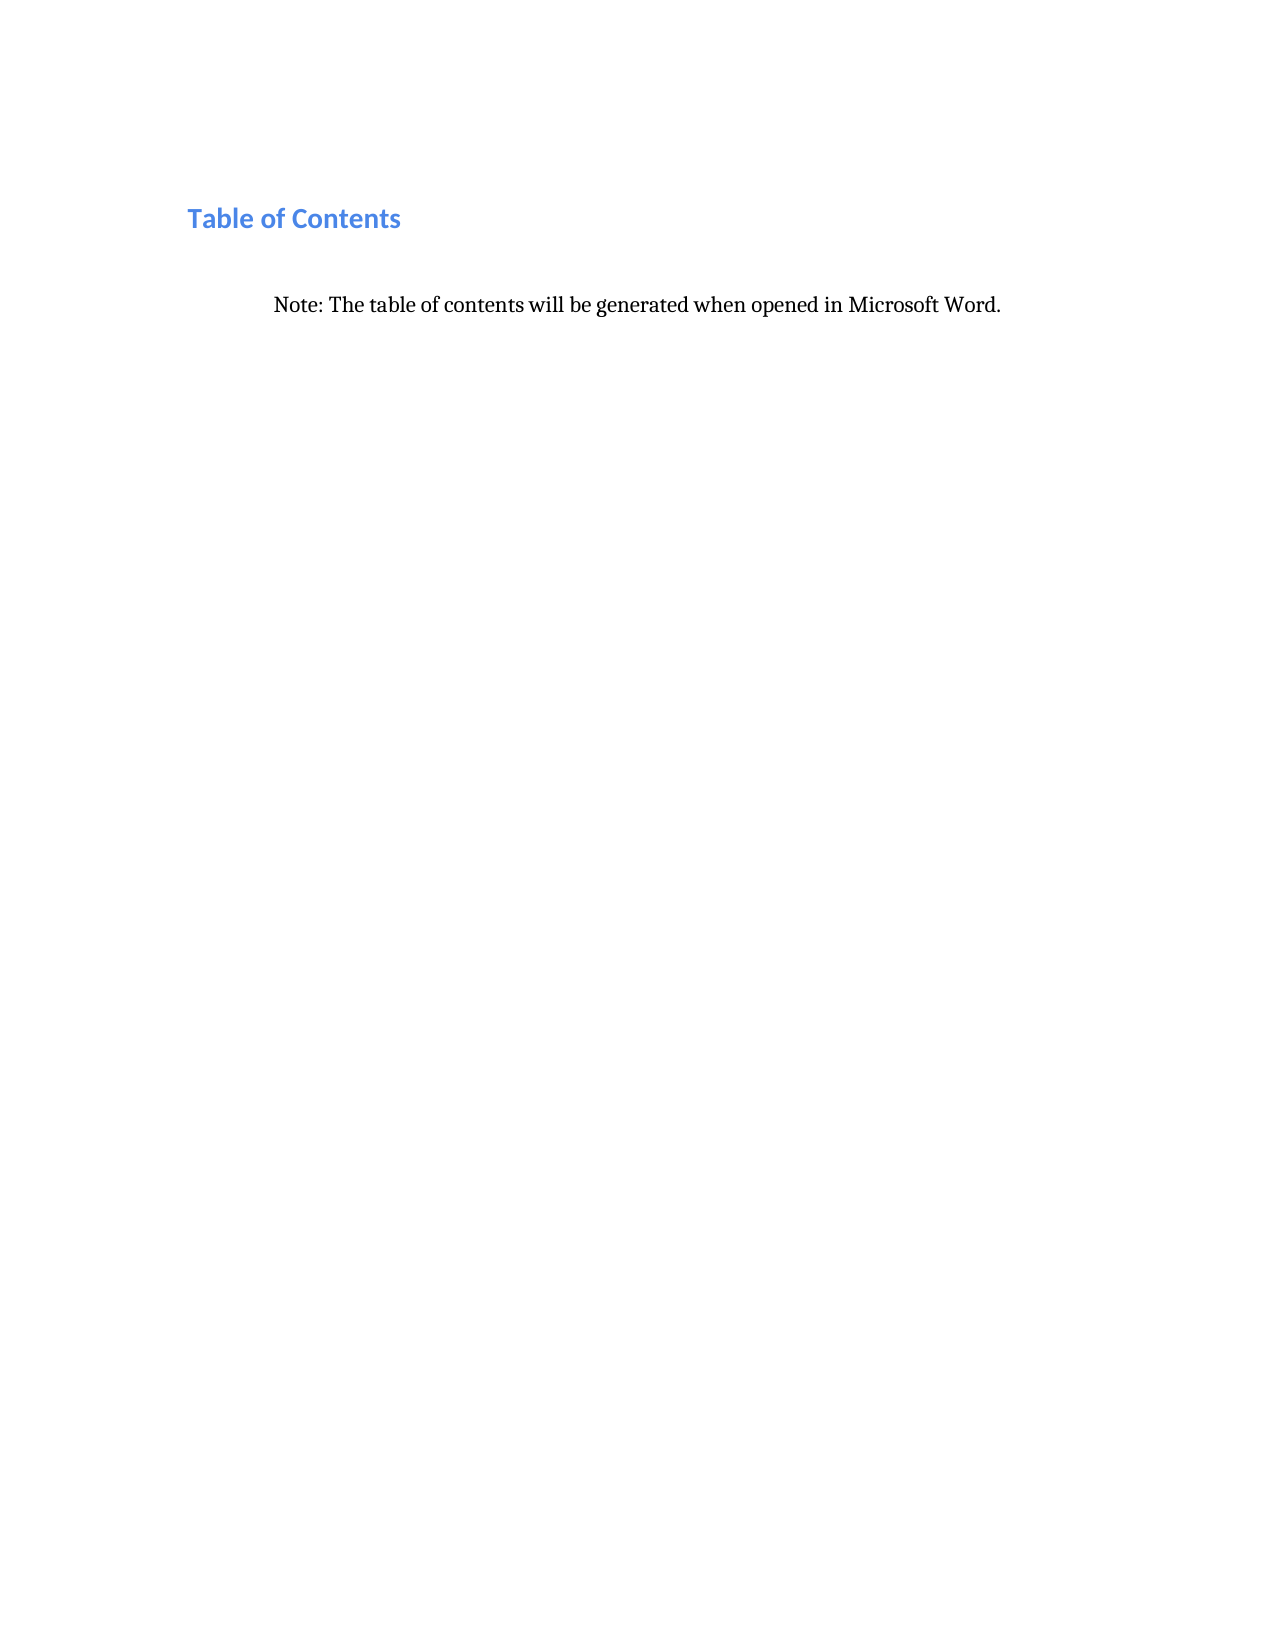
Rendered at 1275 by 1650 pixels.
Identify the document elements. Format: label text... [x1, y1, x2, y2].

subtitle Table of Contents [187, 200, 1087, 236]
text Note: The table of contents will be generated when opened in Microsoft Word. [187, 292, 1087, 318]
